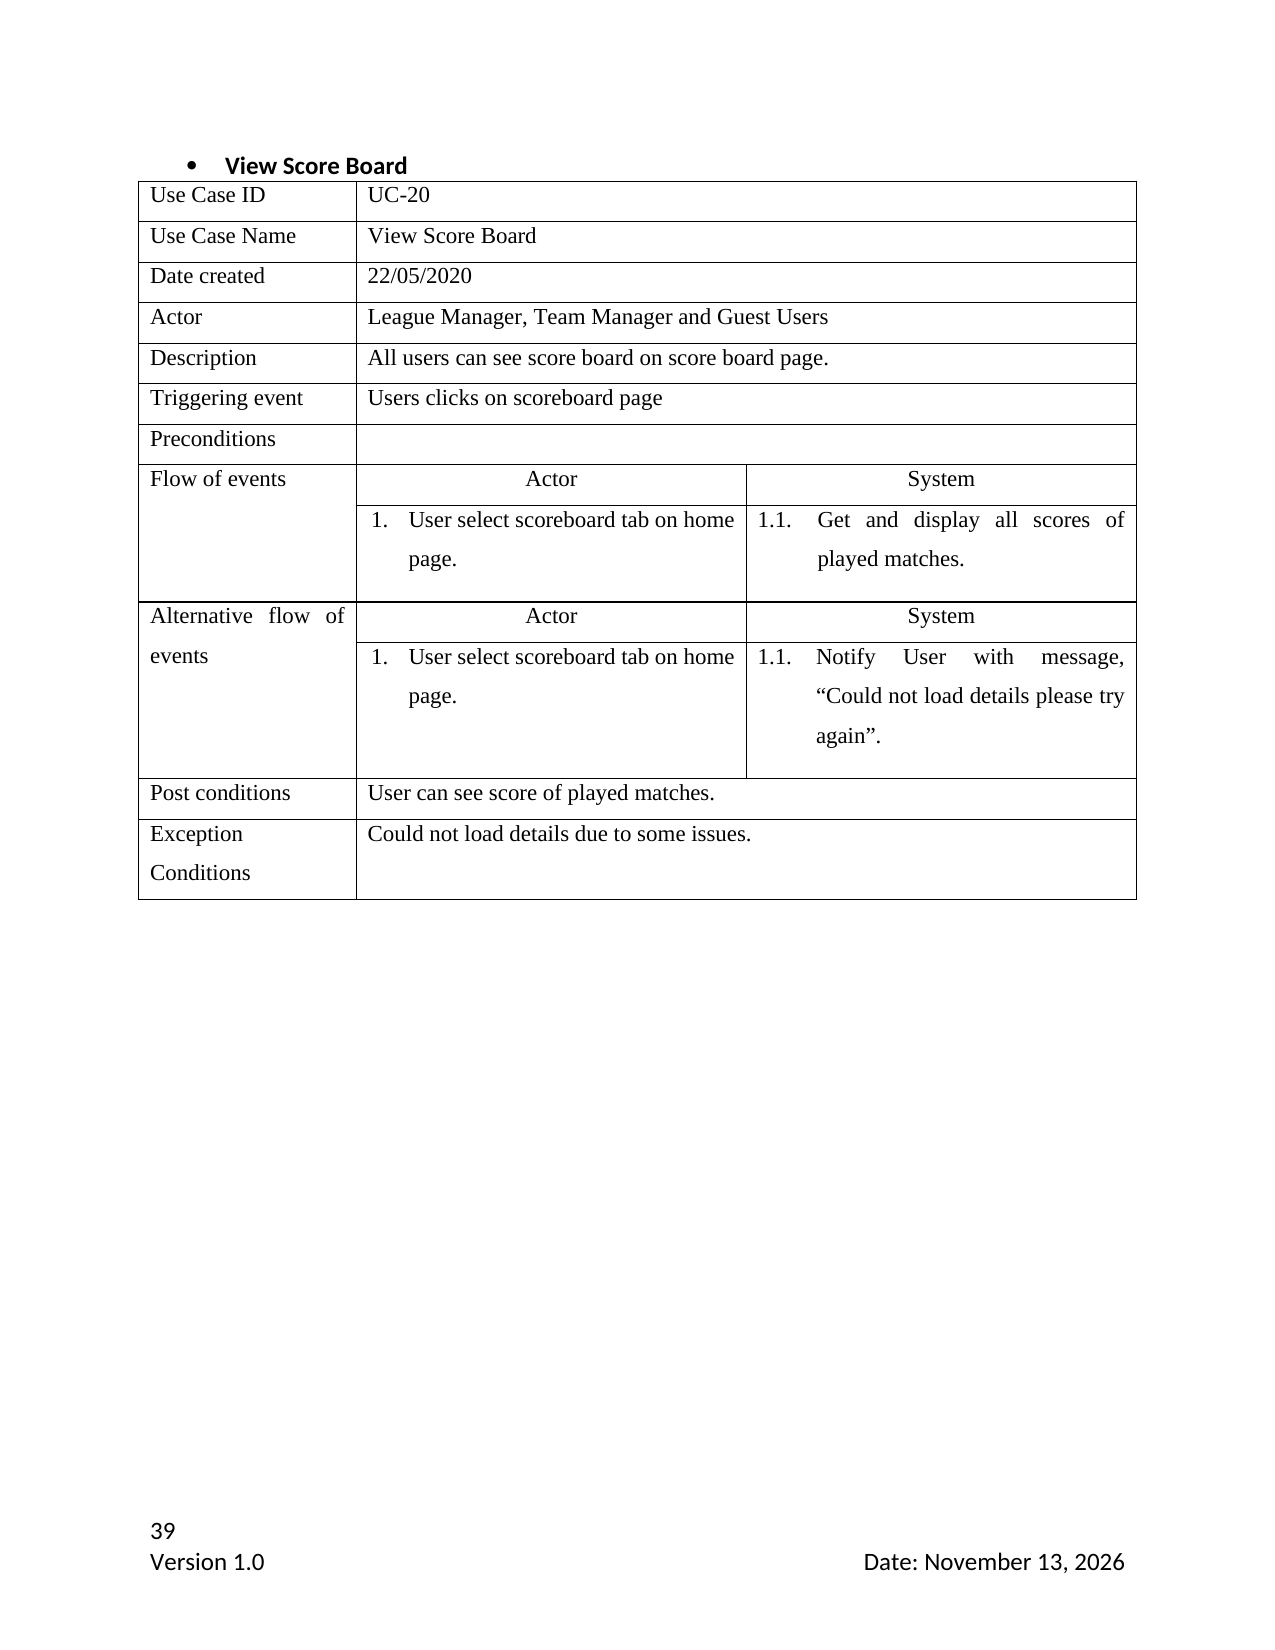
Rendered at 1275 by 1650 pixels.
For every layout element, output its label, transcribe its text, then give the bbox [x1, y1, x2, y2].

table_cell System [747, 465, 1136, 505]
table_cell User select scoreboard tab on home page. [357, 506, 746, 601]
table_cell Get and display all scores of played matches. [747, 506, 1136, 601]
table_cell View Score Board [357, 222, 1136, 262]
table_cell Could not load details due to some issues. [357, 820, 1136, 898]
table_header Use Case ID [139, 182, 356, 221]
table_cell Actor [357, 465, 746, 505]
table_cell Post conditions [139, 779, 356, 818]
table_cell Use Case Name [139, 222, 356, 262]
table_cell Actor [357, 603, 746, 642]
table_cell League Manager, Team Manager and Guest Users [357, 303, 1136, 343]
table_cell Actor [139, 303, 356, 343]
table_cell Exception Conditions [139, 820, 356, 898]
table_cell Description [139, 344, 356, 383]
table_cell User select scoreboard tab on home page. [357, 643, 746, 778]
table_cell User can see score of played matches. [357, 779, 1136, 818]
table_cell Triggering event [139, 384, 356, 424]
table_cell Date created [139, 263, 356, 302]
table_cell 22/05/2020 [357, 263, 1136, 302]
table_cell Notify User with message, “Could not load details please try again”. [747, 643, 1136, 778]
table_header UC-20 [357, 182, 1136, 221]
table_cell [357, 425, 1136, 464]
table_cell Users clicks on scoreboard page [357, 384, 1136, 424]
table_cell Preconditions [139, 425, 356, 464]
table_cell Flow of events [139, 465, 356, 601]
list View Score Board [187, 150, 1125, 181]
table_cell All users can see score board on score board page. [357, 344, 1136, 383]
table_cell System [747, 603, 1136, 642]
table_cell Alternative flow of events [139, 603, 356, 778]
